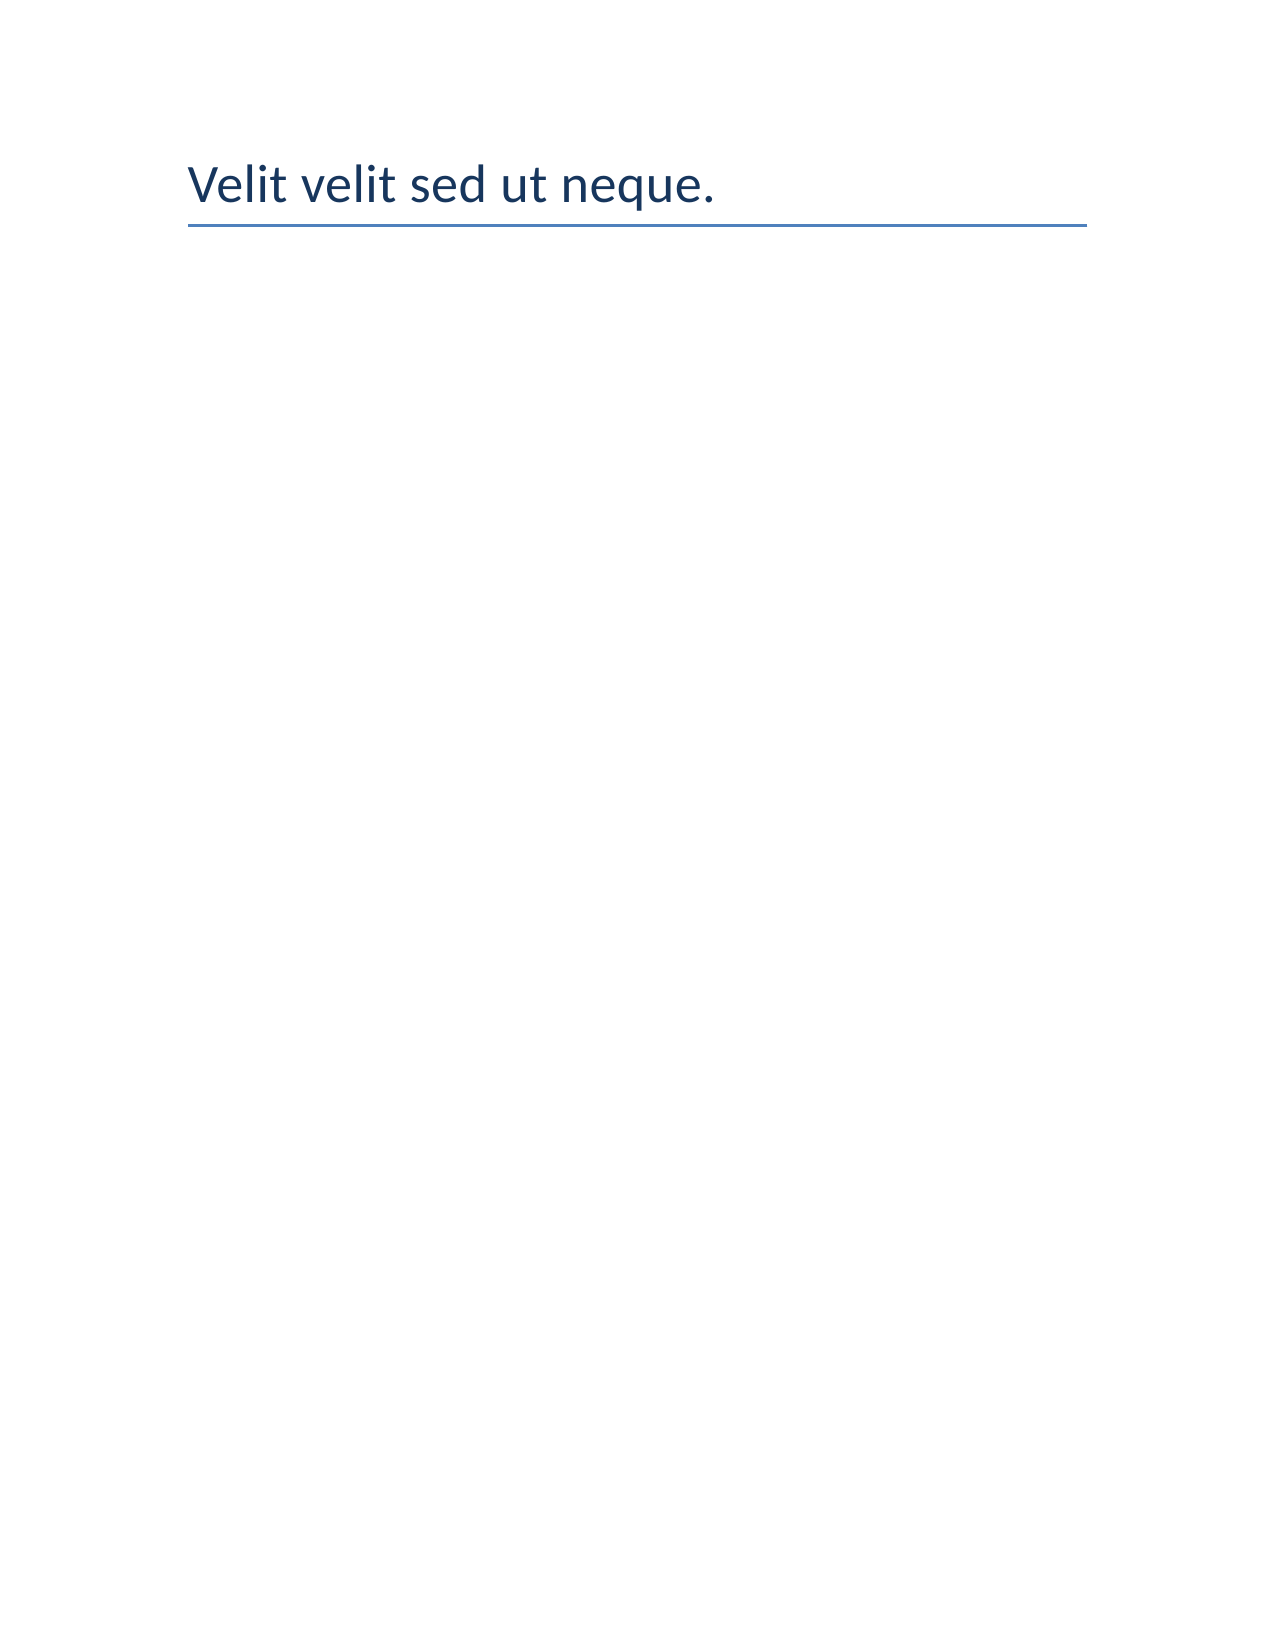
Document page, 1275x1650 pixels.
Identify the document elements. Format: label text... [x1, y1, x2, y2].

title Velit velit sed ut neque. [187, 150, 1087, 227]
